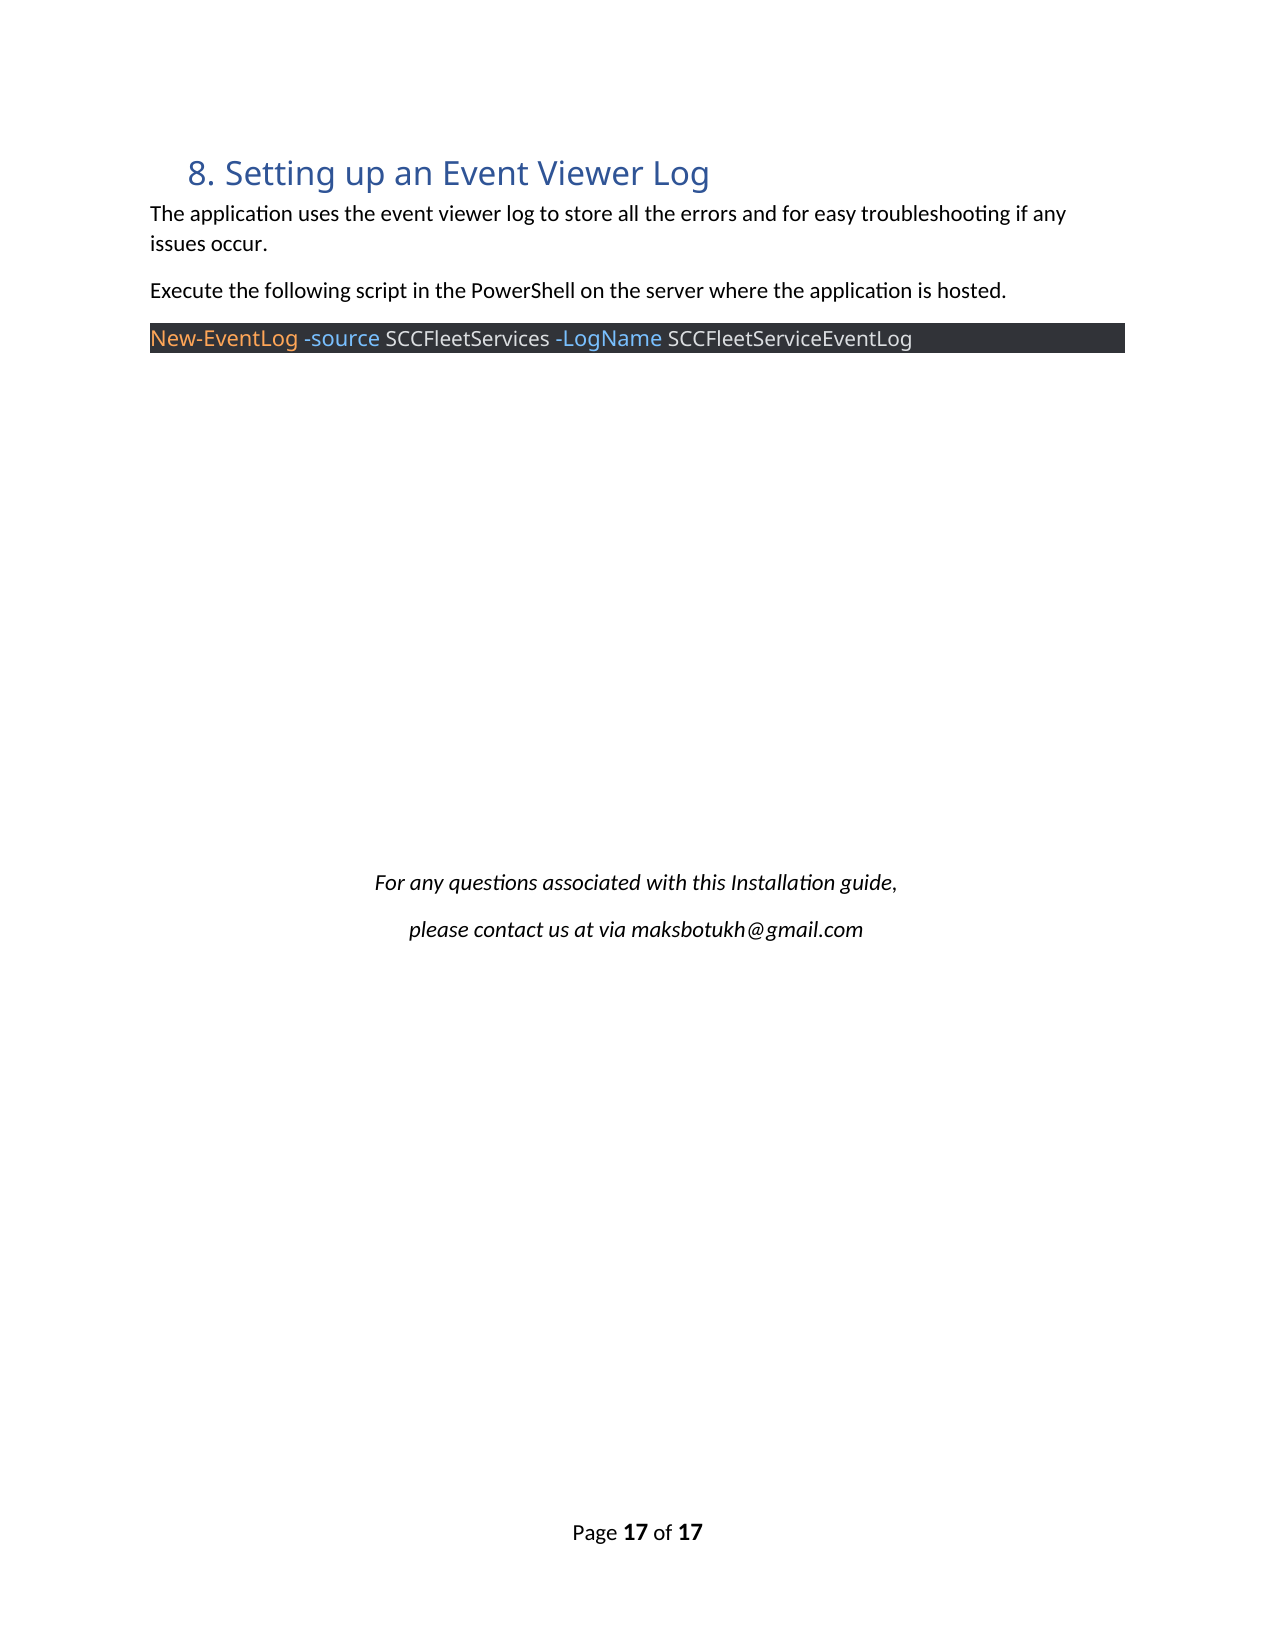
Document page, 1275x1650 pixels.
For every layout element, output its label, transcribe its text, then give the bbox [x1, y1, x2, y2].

text Execute the following script in the PowerShell on the server where the application is hosted. [150, 276, 1125, 304]
text please contact us at via maksbotukh@gmail.com [150, 915, 1125, 943]
subtitle Setting up an Event Viewer Log [187, 150, 1125, 195]
text The application uses the event viewer log to store all the errors and for easy troubleshooting if any issues occur. [150, 199, 1125, 257]
text New-EventLog -source SCCFleetServices -LogName SCCFleetServiceEventLog [150, 323, 1125, 353]
text For any questions associated with this Installation guide, [150, 868, 1125, 896]
